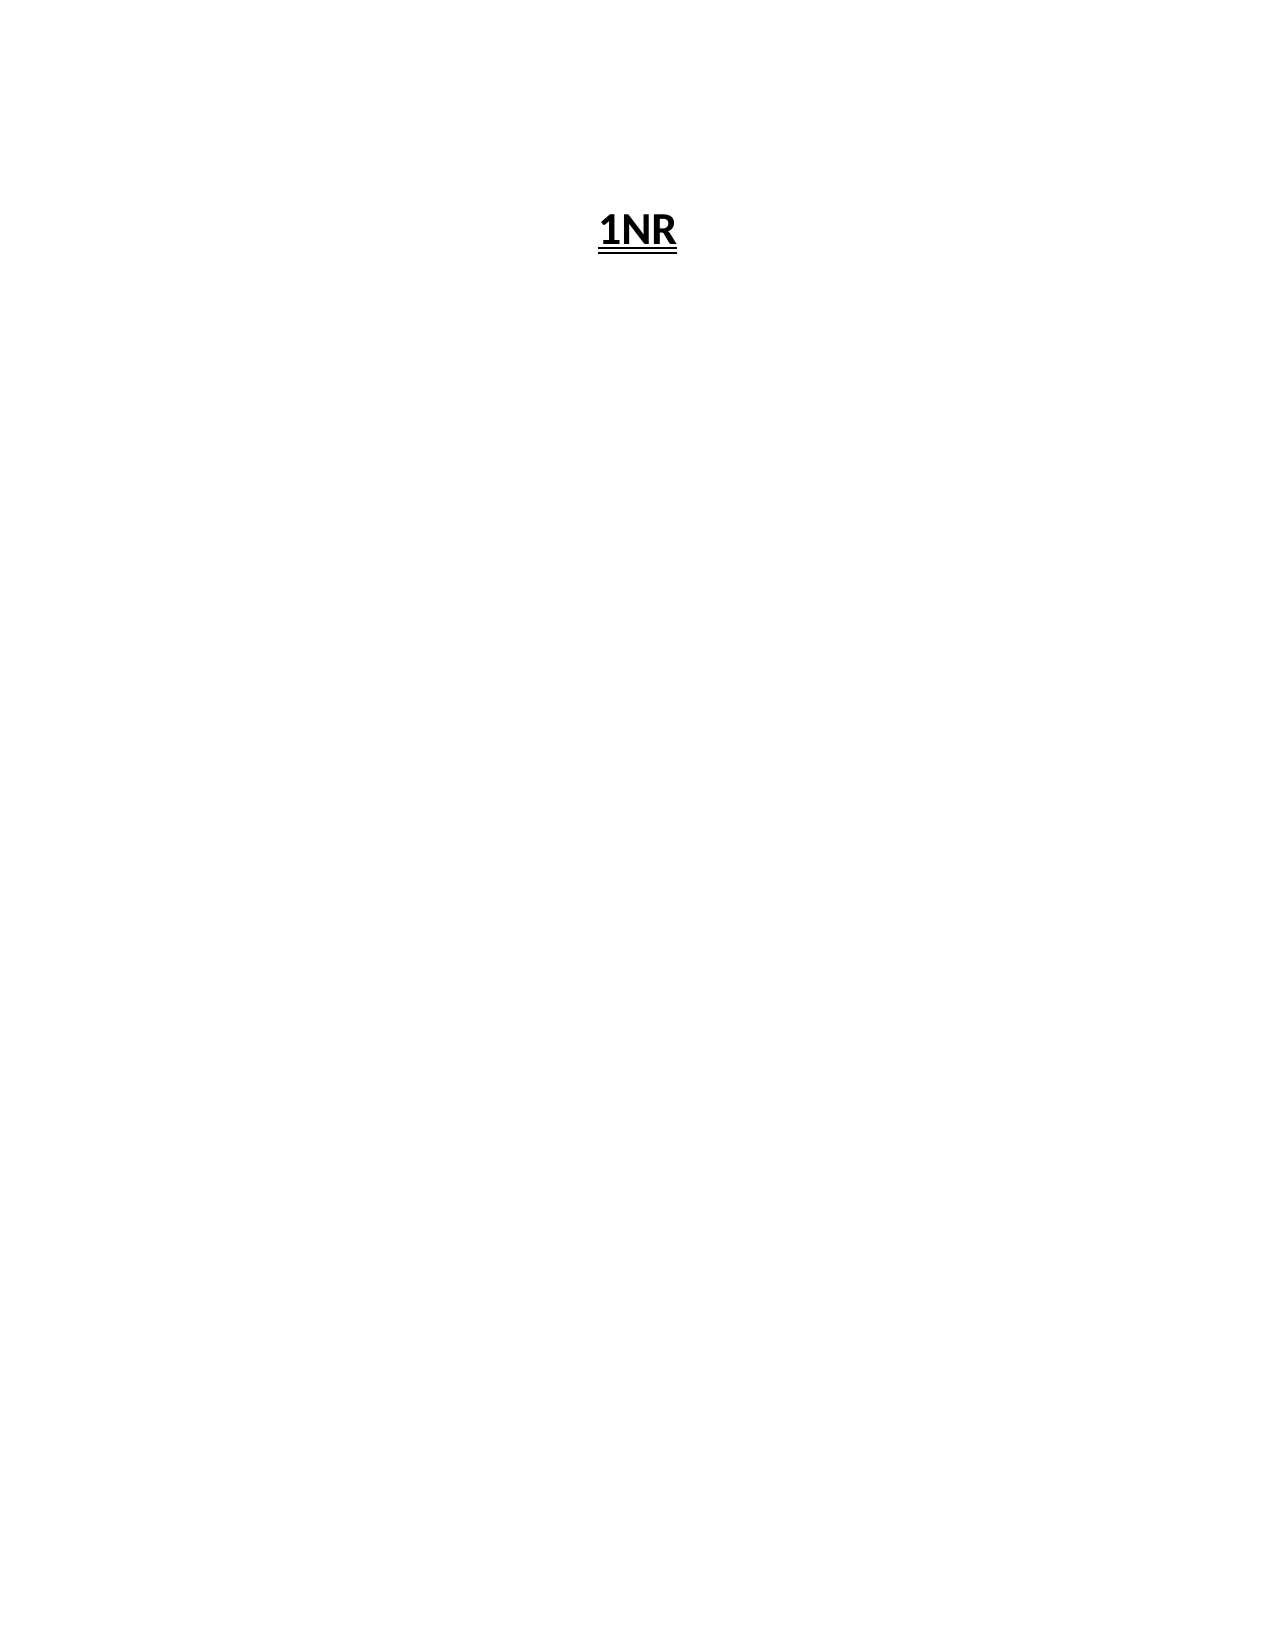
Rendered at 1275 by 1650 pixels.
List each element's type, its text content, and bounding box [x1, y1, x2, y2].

subtitle 1NR [187, 200, 1087, 256]
